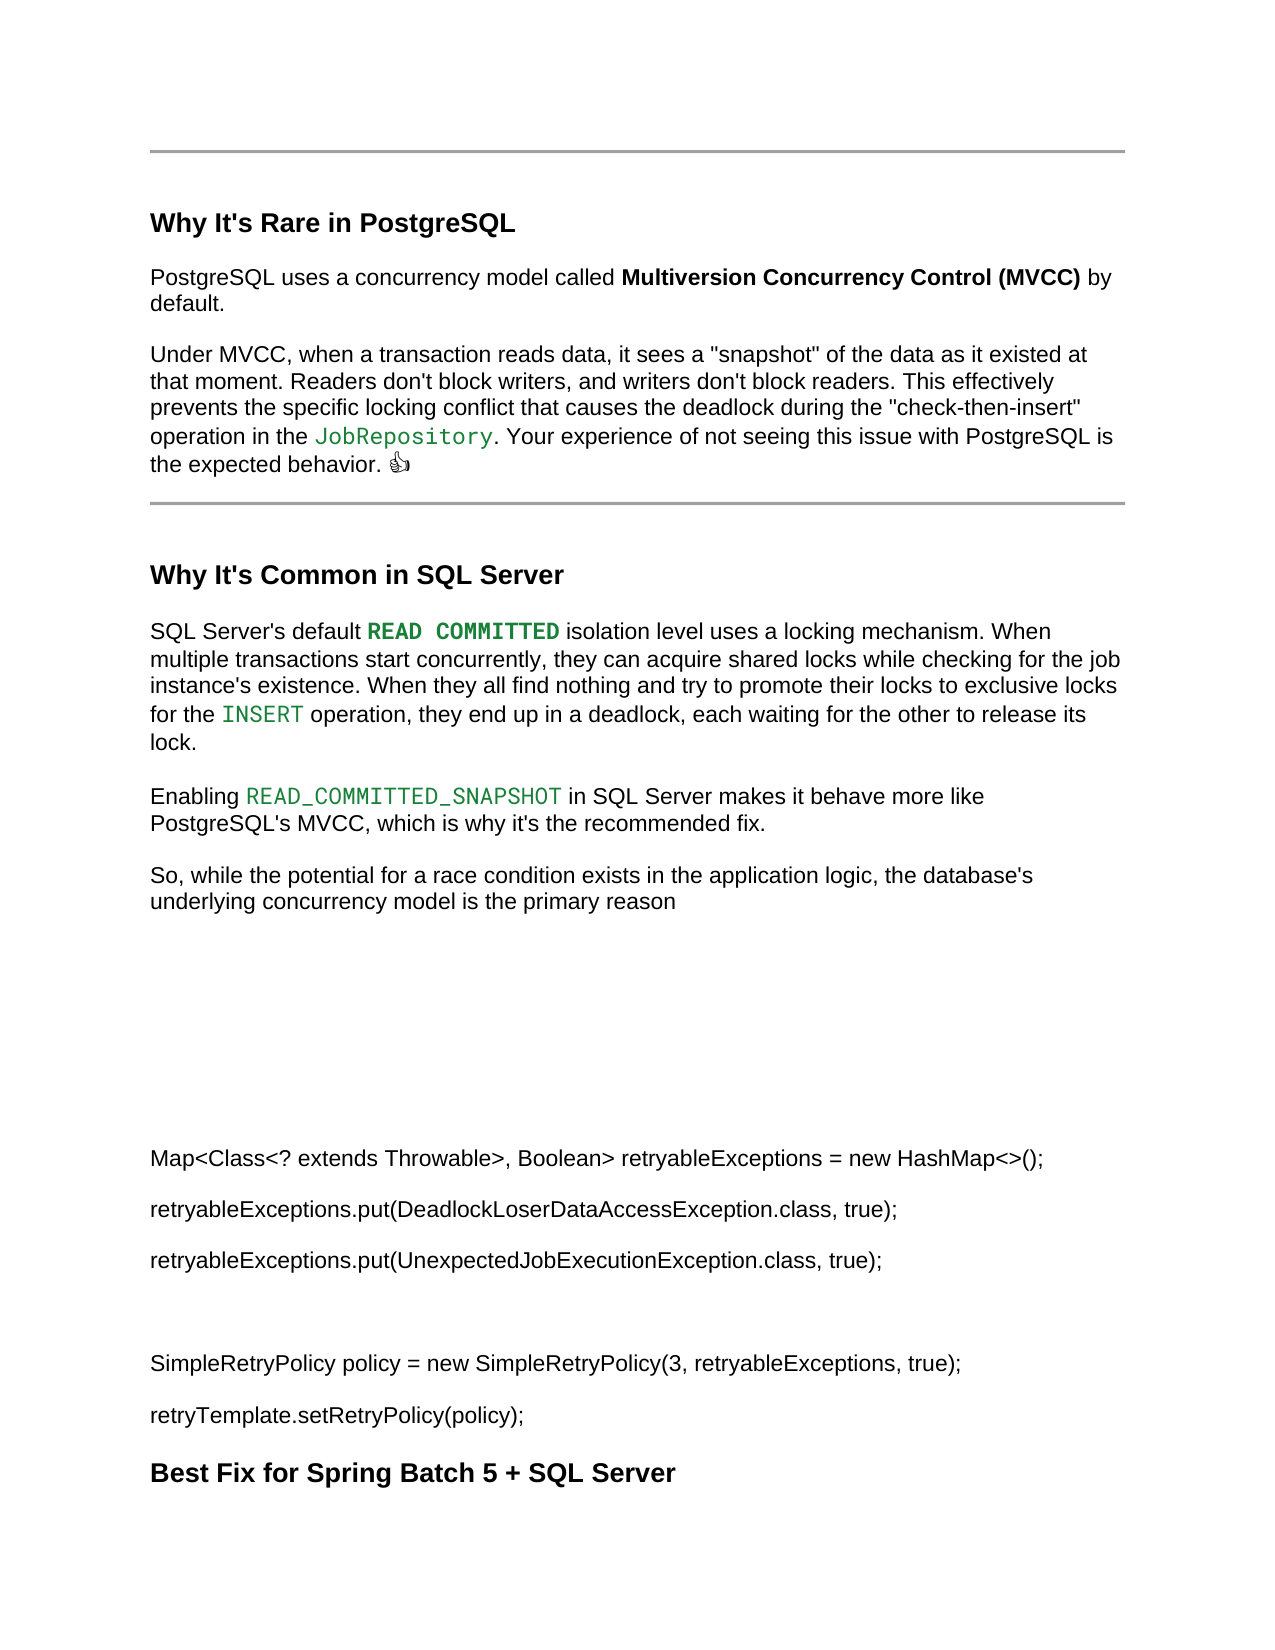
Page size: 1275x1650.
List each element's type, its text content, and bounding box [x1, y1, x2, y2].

text Under MVCC, when a transaction reads data, it sees a "snapshot" of the data as it existed at that moment. Readers don't block writers, and writers don't block readers. This effectively prevents the specific locking conflict that causes the deadlock during the "check-then-insert" operation in the JobRepository. Your experience of not seeing this issue with PostgreSQL is the expected behavior. 👍 [150, 341, 1125, 477]
text Enabling READ_COMMITTED_SNAPSHOT in SQL Server makes it behave more like PostgreSQL's MVCC, which is why it's the recommended fix. [150, 780, 1125, 837]
text retryTemplate.setRetryPolicy(policy); [150, 1402, 1125, 1428]
text So, while the potential for a race condition exists in the application logic, the database's underlying concurrency model is the primary reason [150, 862, 1125, 914]
subtitle Best Fix for Spring Batch 5 + SQL Server [150, 1457, 1125, 1488]
text retryableExceptions.put(DeadlockLoserDataAccessException.class, true); [150, 1196, 1125, 1222]
subtitle Why It's Common in SQL Server [150, 559, 1125, 591]
text SimpleRetryPolicy policy = new SimpleRetryPolicy(3, retryableExceptions, true); [150, 1350, 1125, 1377]
text Map<Class<? extends Throwable>, Boolean> retryableExceptions = new HashMap<>(); [150, 1145, 1125, 1171]
text SQL Server's default READ COMMITTED isolation level uses a locking mechanism. When multiple transactions start concurrently, they can acquire shared locks while checking for the job instance's existence. When they all find nothing and try to promote their locks to exclusive locks for the INSERT operation, they end up in a deadlock, each waiting for the other to release its lock. [150, 616, 1125, 755]
text retryableExceptions.put(UnexpectedJobExecutionException.class, true); [150, 1247, 1125, 1274]
text PostgreSQL uses a concurrency model called Multiversion Concurrency Control (MVCC) by default. [150, 264, 1125, 316]
subtitle Why It's Rare in PostgreSQL [150, 207, 1125, 239]
